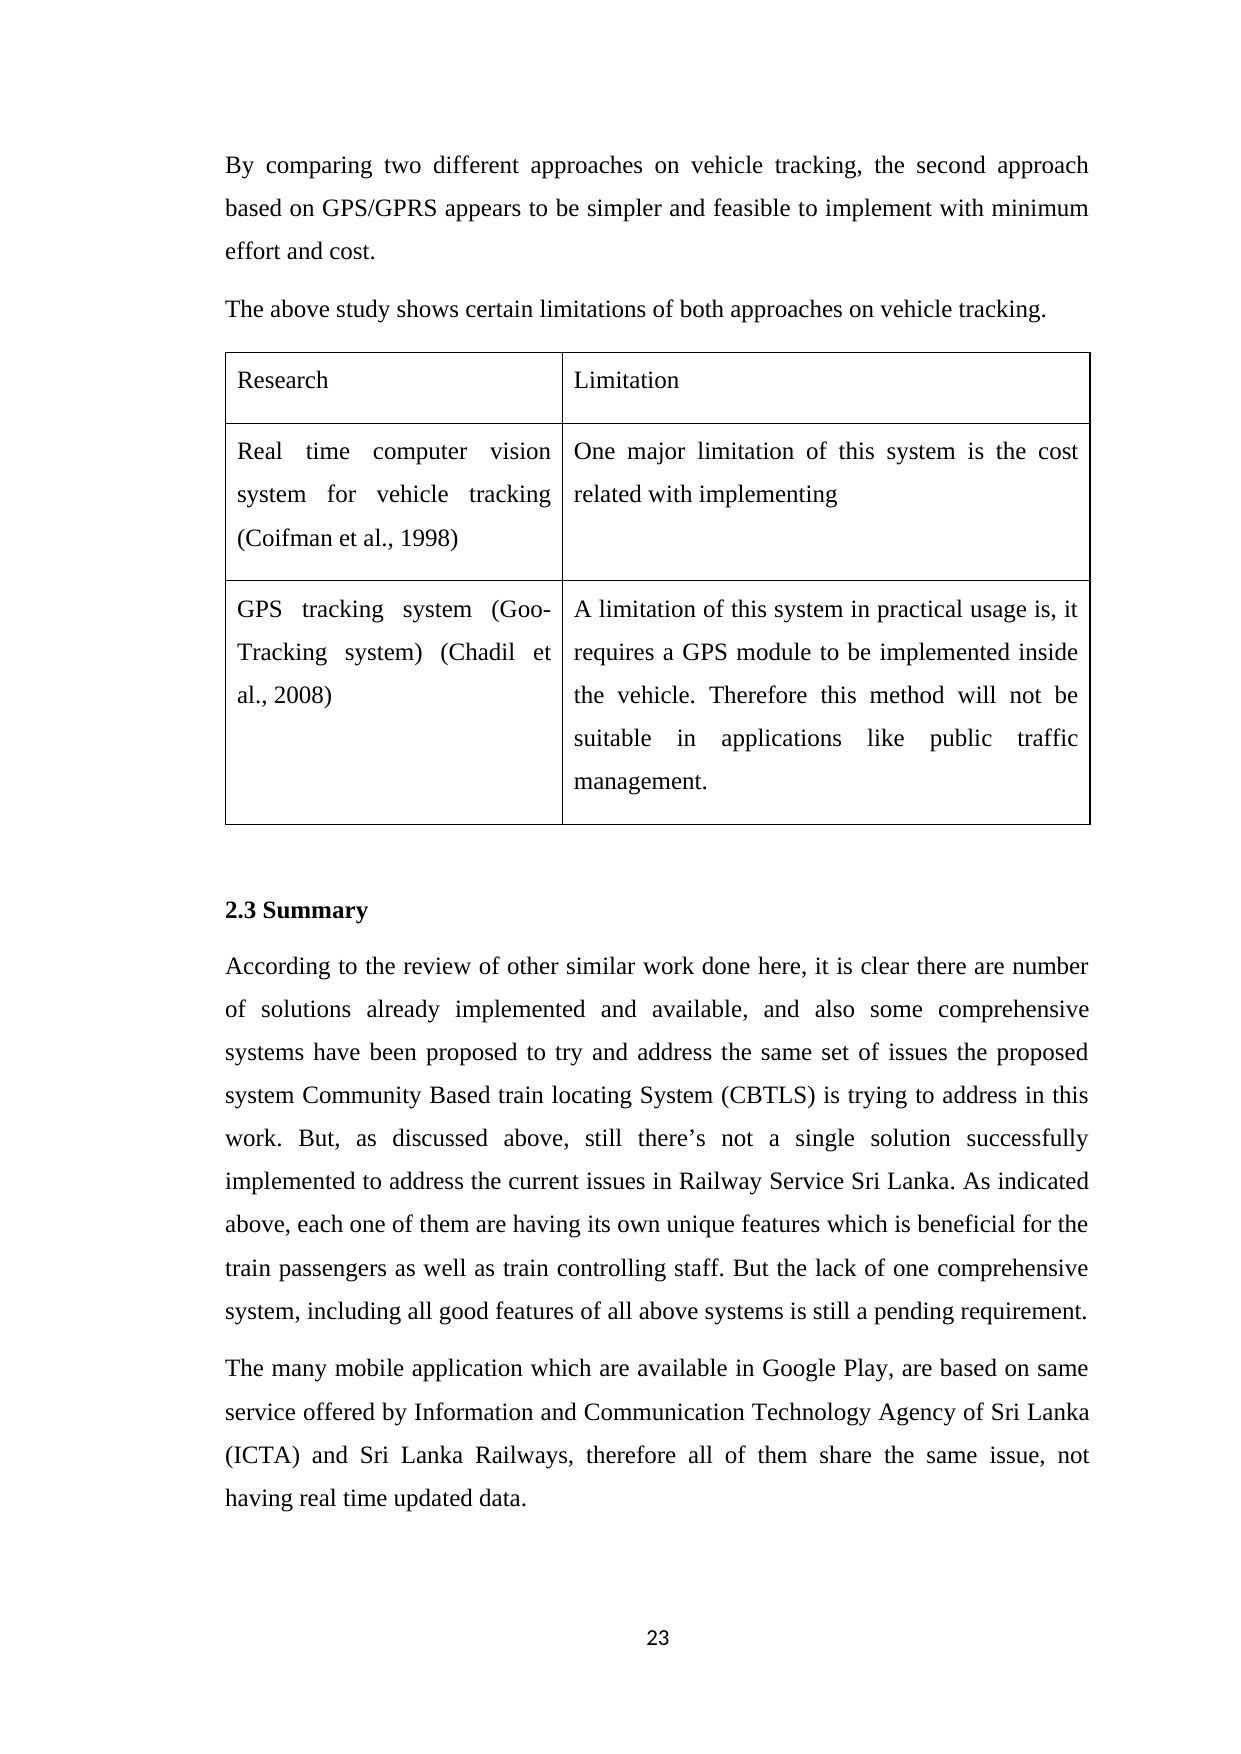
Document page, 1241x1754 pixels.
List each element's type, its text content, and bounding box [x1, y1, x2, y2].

table_cell One major limitation of this system is the cost related with implementing [563, 424, 1089, 580]
text According to the review of other similar work done here, it is clear there are number of solutions already implemented and available, and also some comprehensive systems have been proposed to try and address the same set of issues the proposed system Community Based train locating System (CBTLS) is trying to address in this work. But, as discussed above, still there’s not a single solution successfully implemented to address the current issues in Railway Service Sri Lanka. As indicated above, each one of them are having its own unique features which is beneficial for the train passengers as well as train controlling staff. But the lack of one comprehensive system, including all good features of all above systems is still a pending requirement. [225, 951, 1090, 1324]
text The many mobile application which are available in Google Play, are based on same service offered by Information and Communication Technology Agency of Sri Lanka (ICTA) and Sri Lanka Railways, therefore all of them share the same issue, not having real time updated data. [225, 1353, 1090, 1512]
table_cell A limitation of this system in practical usage is, it requires a GPS module to be implemented inside the vehicle. Therefore this method will not be suitable in applications like public traffic management. [563, 581, 1089, 824]
table_header Research [226, 353, 562, 423]
text By comparing two different approaches on vehicle tracking, the second approach based on GPS/GPRS appears to be simpler and feasible to implement with minimum effort and cost. [225, 150, 1090, 265]
table_header Limitation [563, 353, 1089, 423]
table_cell GPS tracking system (Goo-Tracking system) (Chadil et al., 2008) [226, 581, 562, 824]
text Summary [225, 895, 1090, 924]
text The above study shows certain limitations of both approaches on vehicle tracking. [225, 294, 1090, 323]
table_cell Real time computer vision system for vehicle tracking (Coifman et al., 1998) [226, 424, 562, 580]
